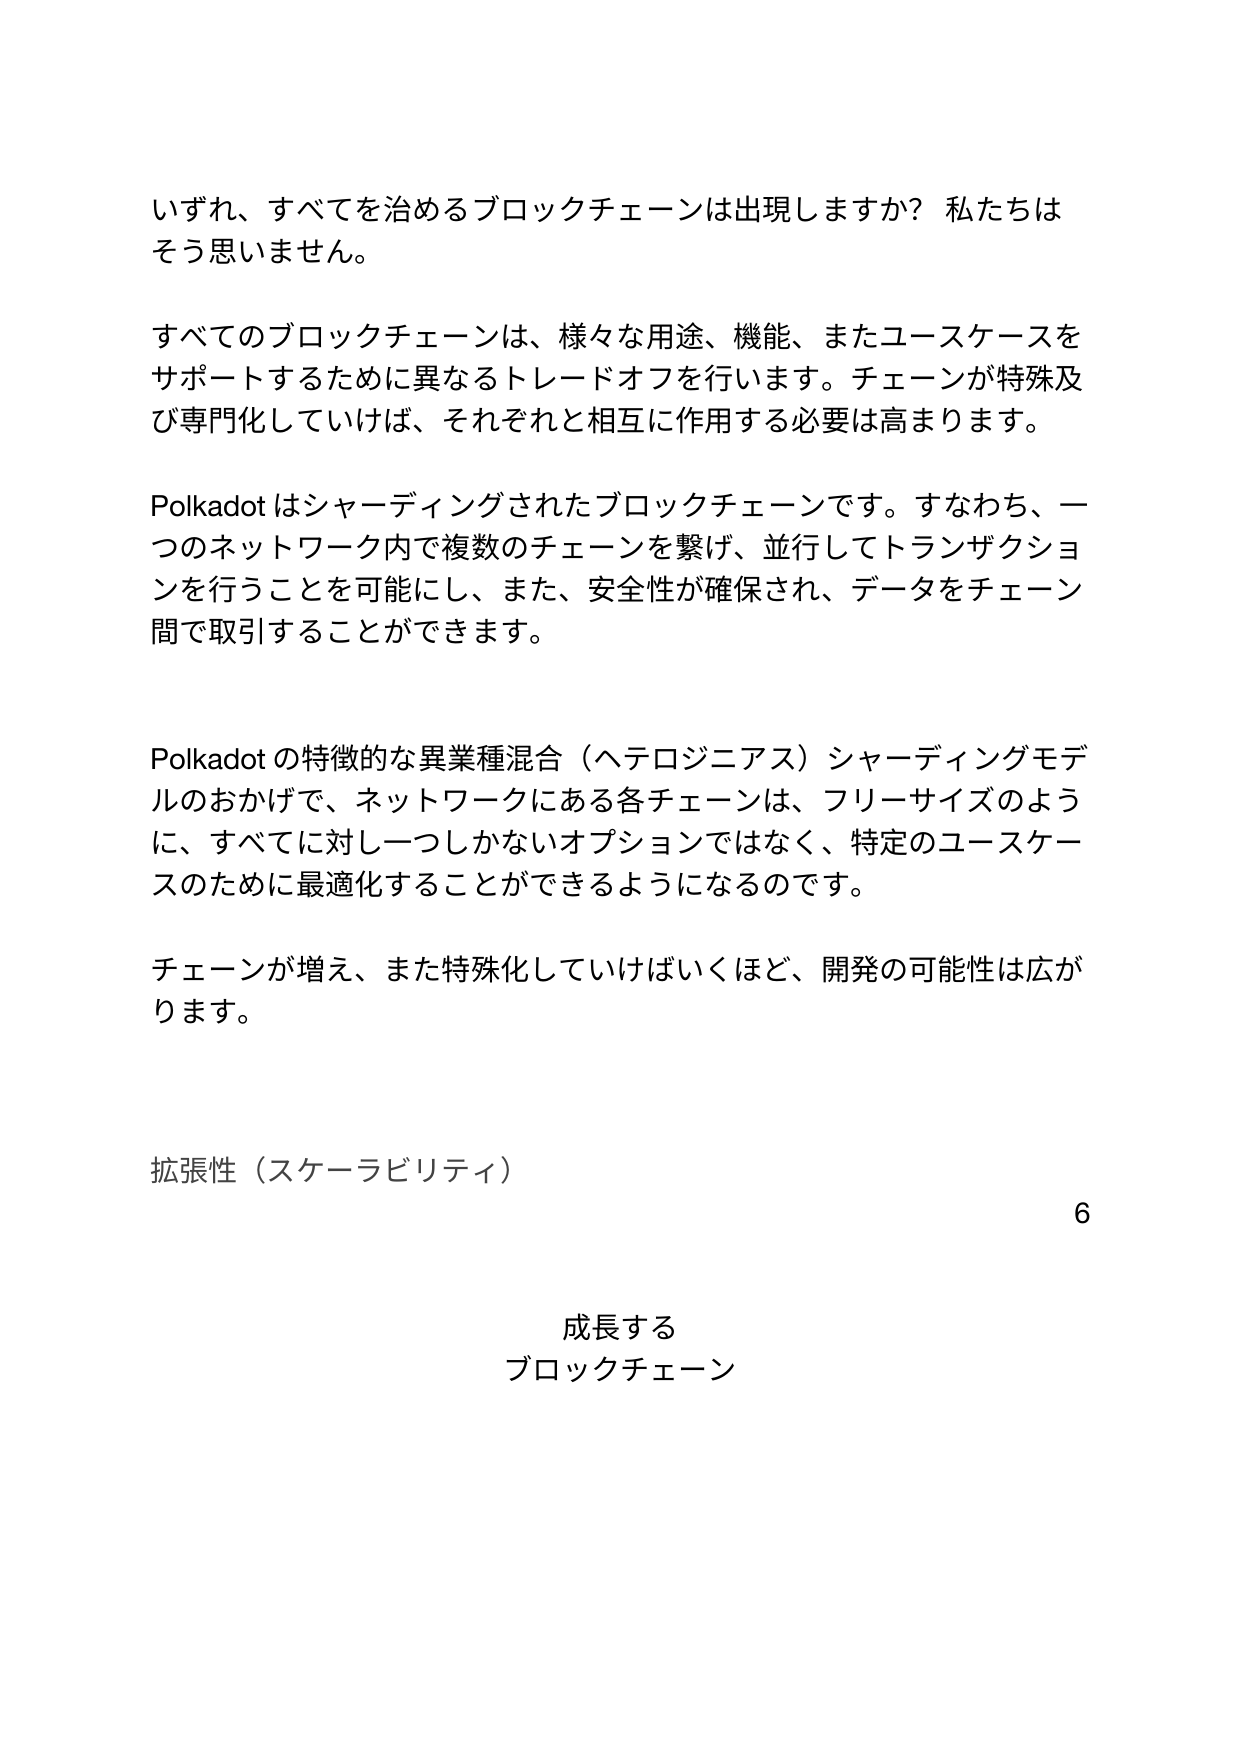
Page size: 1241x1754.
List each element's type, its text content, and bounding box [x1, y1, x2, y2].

text チェーンが増え、また特殊化していけばいくほど、開発の可能性は広がります。 [150, 952, 1090, 1031]
text いずれ、すべてを治めるブロックチェーンは出現しますか？ 私たちはそう思いません。 [150, 192, 1090, 271]
text Polkadotはシャーディングされたブロックチェーンです。すなわち、一つのネットワーク内で複数のチェーンを繋げ、並行してトランザクションを行うことを可能にし、また、安全性が確保され、データをチェーン間で取引することができます。 [150, 487, 1090, 651]
text 6 [150, 1196, 1090, 1232]
text 成長する [150, 1310, 1090, 1347]
text ブロックチェーン [150, 1352, 1090, 1389]
subtitle 拡張性（スケーラビリティ） [150, 1154, 1090, 1187]
text すべてのブロックチェーンは、様々な用途、機能、またユースケースをサポートするために異なるトレードオフを行います。チェーンが特殊及び専門化していけば、それぞれと相互に作用する必要は高まります。 [150, 319, 1090, 440]
text Polkadotの特徴的な異業種混合（ヘテロジニアス）シャーディングモデルのおかげで、ネットワークにある各チェーンは、フリーサイズのように、すべてに対し一つしかないオプションではなく、特定のユースケースのために最適化することができるようになるのです。 [150, 741, 1090, 904]
